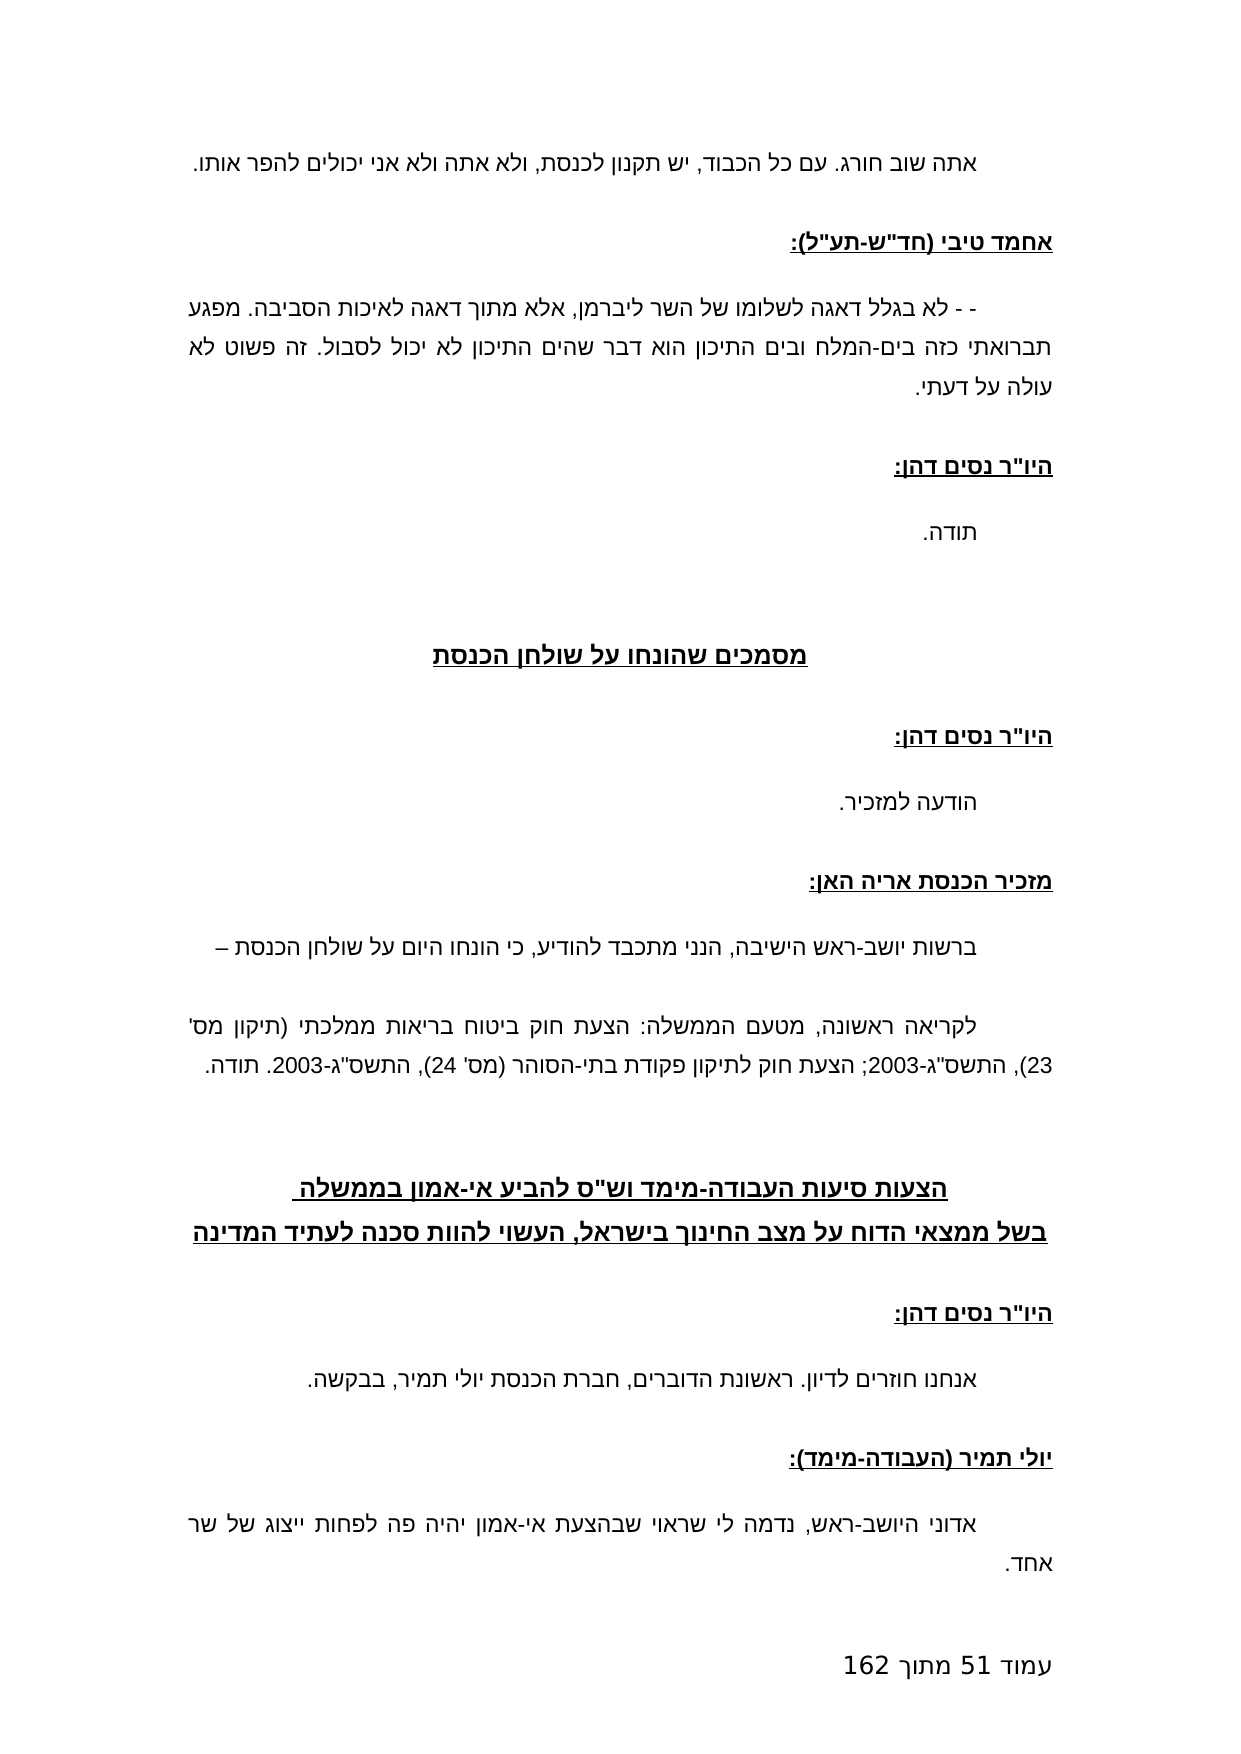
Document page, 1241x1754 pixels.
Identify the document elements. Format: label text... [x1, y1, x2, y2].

text תודה. [187, 518, 1053, 545]
text הצעות סיעות העבודה-מימד וש"ס להביע אי-אמון בממשלה בשל ממצאי הדוח על מצב החינוך בישראל, העשוי להוות סכנה לעתיד המדינה [187, 1174, 1053, 1246]
text אתה שוב חורג. עם כל הכבוד, יש תקנון לכנסת, ולא אתה ולא אני יכולים להפר אותו. [187, 150, 1053, 176]
text היו"ר נסים דהן: [187, 723, 1053, 749]
text אדוני היושב-ראש, נדמה לי שראוי שבהצעת אי-אמון יהיה פה לפחות ייצוג של שר אחד. [187, 1511, 1053, 1577]
text מזכיר הכנסת אריה האן: [187, 868, 1053, 894]
text ברשות יושב-ראש הישיבה, הנני מתכבד להודיע, כי הונחו היום על שולחן הכנסת – [187, 934, 1053, 960]
text אנחנו חוזרים לדיון. ראשונת הדוברים, חברת הכנסת יולי תמיר, בבקשה. [187, 1366, 1053, 1392]
text היו"ר נסים דהן: [187, 1300, 1053, 1326]
text - - לא בגלל דאגה לשלומו של השר ליברמן, אלא מתוך דאגה לאיכות הסביבה. מפגע תברואתי כזה בים-המלח ובים התיכון הוא דבר שהים התיכון לא יכול לסבול. זה פשוט לא עולה על דעתי. [187, 295, 1053, 400]
text מסמכים שהונחו על שולחן הכנסת [187, 641, 1053, 669]
text היו"ר נסים דהן: [187, 453, 1053, 479]
text הודעה למזכיר. [187, 789, 1053, 815]
text יולי תמיר (העבודה-מימד): [187, 1445, 1053, 1471]
text לקריאה ראשונה, מטעם הממשלה: הצעת חוק ביטוח בריאות ממלכתי (תיקון מס' 23), התשס"ג-2003; הצעת חוק לתיקון פקודת בתי-הסוהר (מס' 24), התשס"ג-2003. תודה. [187, 1013, 1053, 1079]
text אחמד טיבי (חד"ש-תע"ל): [187, 229, 1053, 255]
